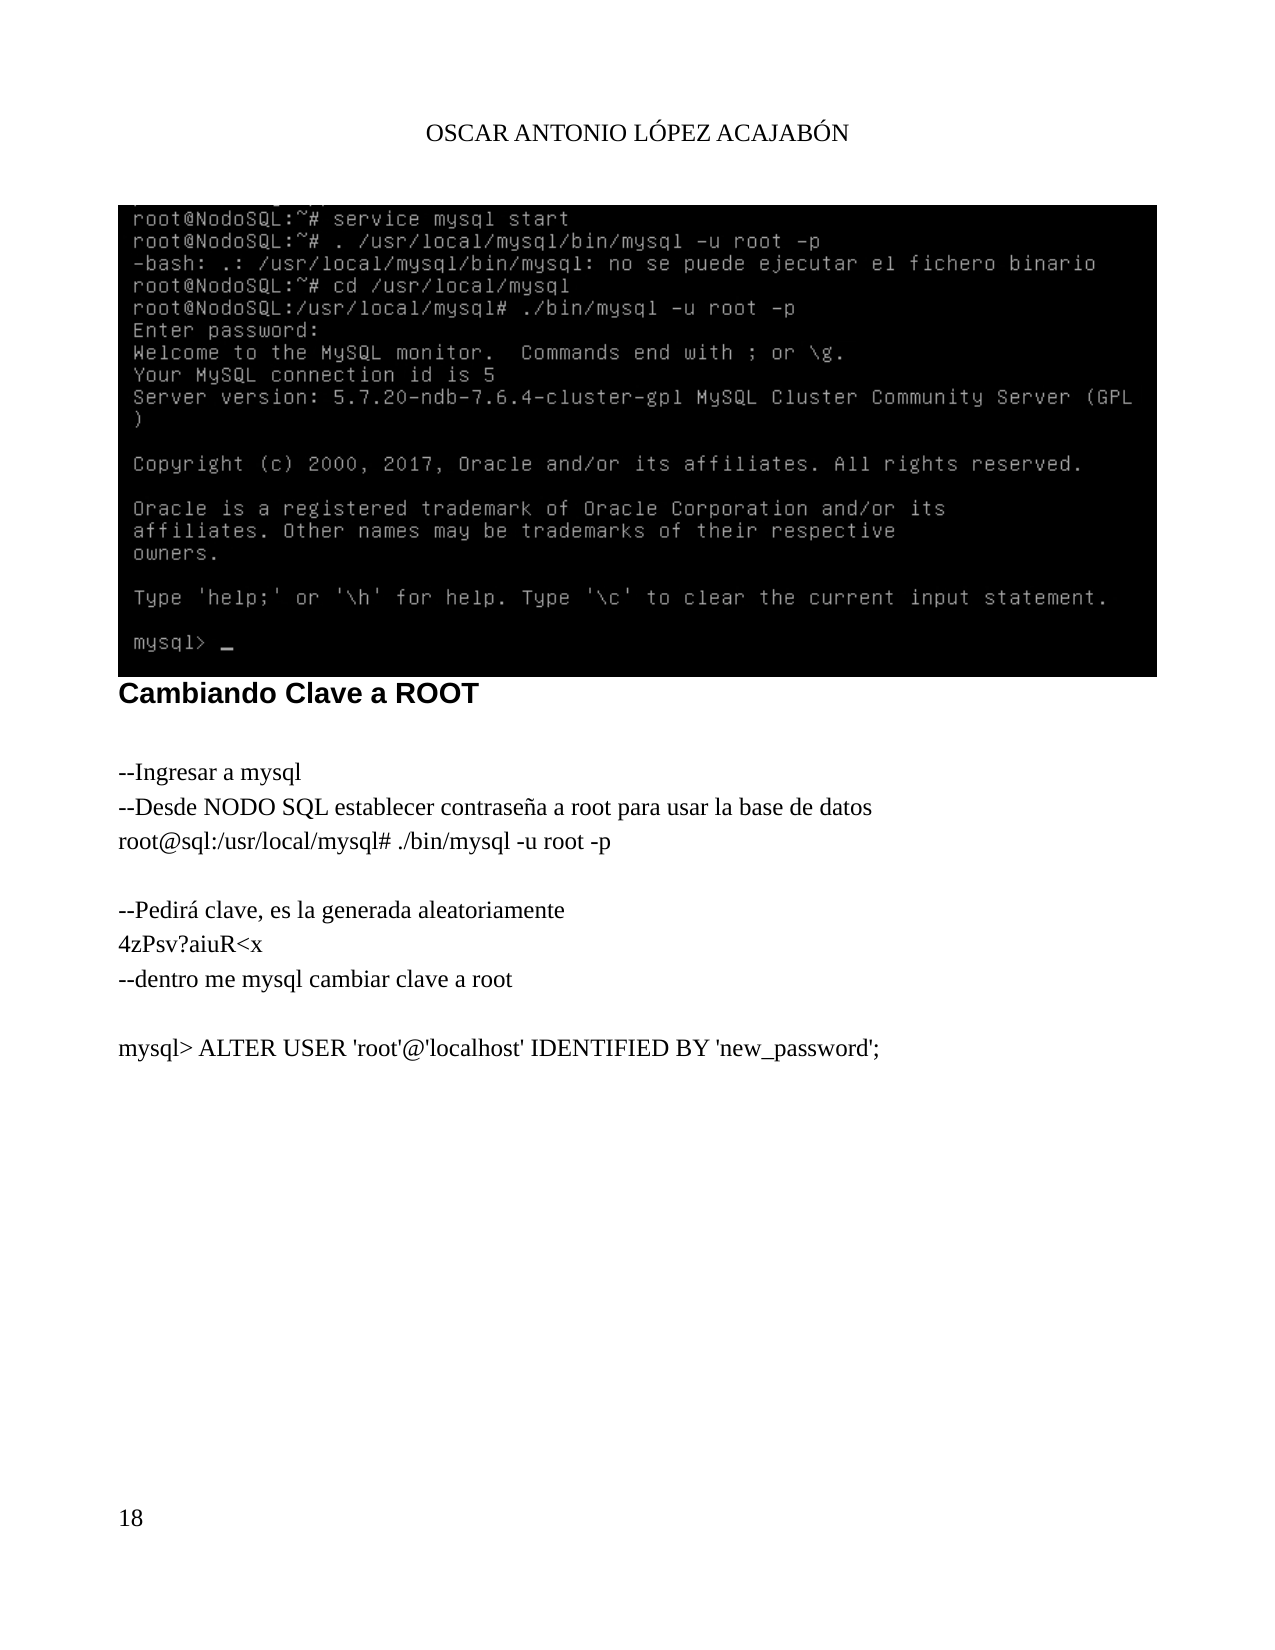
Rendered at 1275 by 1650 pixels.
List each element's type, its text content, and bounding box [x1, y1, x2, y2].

text 4zPsv?aiuR<x [118, 929, 1157, 958]
text --Ingresar a mysql [118, 757, 1157, 786]
text --Desde NODO SQL establecer contraseña a root para usar la base de datos [118, 792, 1157, 820]
subtitle Cambiando Clave a ROOT [118, 677, 1157, 710]
text root@sql:/usr/local/mysql# ./bin/mysql -u root -p [118, 826, 1157, 855]
text --Pedirá clave, es la generada aleatoriamente [118, 895, 1157, 924]
picture [118, 205, 1157, 677]
text --dentro me mysql cambiar clave a root [118, 964, 1157, 993]
text mysql> ALTER USER 'root'@'localhost' IDENTIFIED BY 'new_password'; [118, 1033, 1157, 1062]
